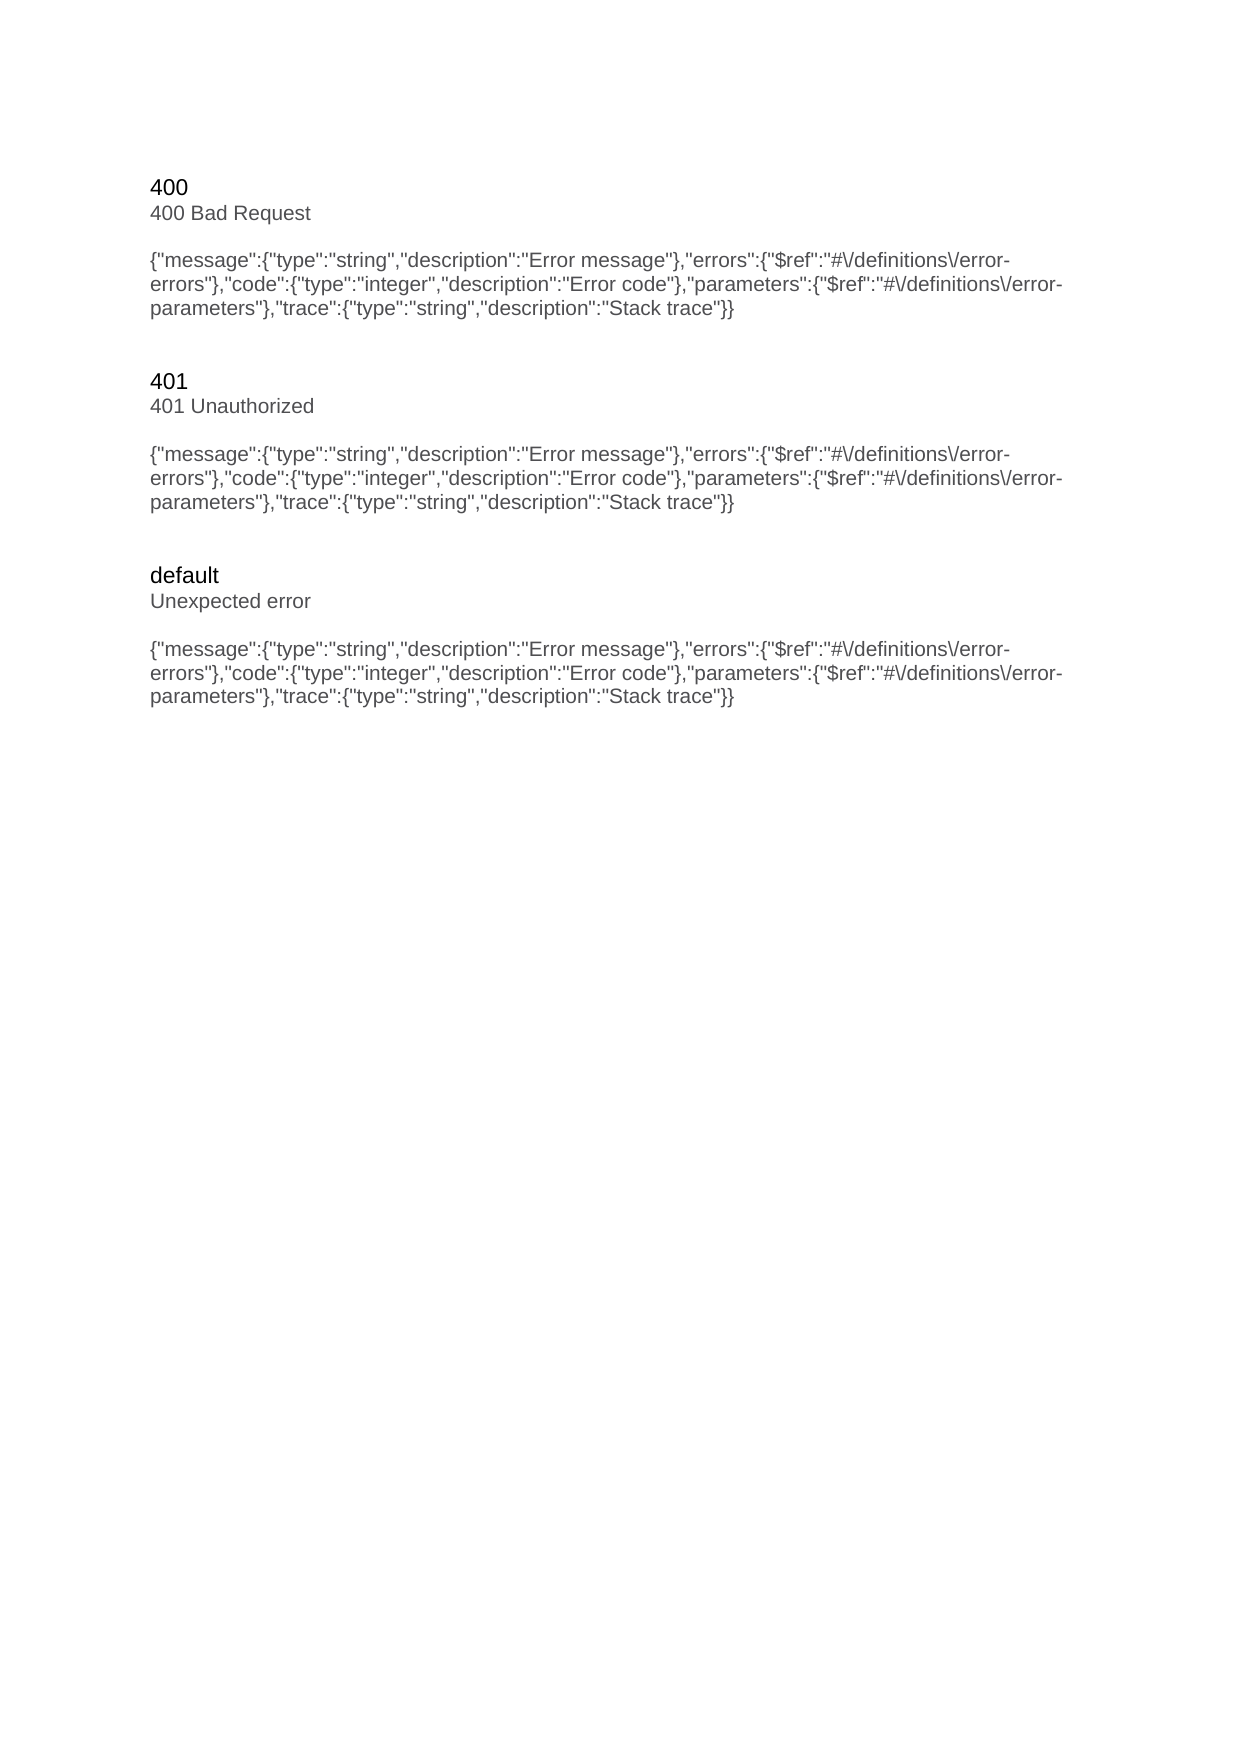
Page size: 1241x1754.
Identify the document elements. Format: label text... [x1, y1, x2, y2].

text {"message":{"type":"string","description":"Error message"},"errors":{"$ref":"#\/definitions\/error-errors"},"code":{"type":"integer","description":"Error code"},"parameters":{"$ref":"#\/definitions\/error-parameters"},"trace":{"type":"string","description":"Stack trace"}} [150, 442, 1090, 514]
text {"message":{"type":"string","description":"Error message"},"errors":{"$ref":"#\/definitions\/error-errors"},"code":{"type":"integer","description":"Error code"},"parameters":{"$ref":"#\/definitions\/error-parameters"},"trace":{"type":"string","description":"Stack trace"}} [150, 248, 1090, 320]
text 400 [150, 174, 1090, 200]
text {"message":{"type":"string","description":"Error message"},"errors":{"$ref":"#\/definitions\/error-errors"},"code":{"type":"integer","description":"Error code"},"parameters":{"$ref":"#\/definitions\/error-parameters"},"trace":{"type":"string","description":"Stack trace"}} [150, 636, 1090, 708]
text default [150, 562, 1090, 588]
text 400 Bad Request [150, 200, 1090, 224]
text 401 [150, 368, 1090, 394]
text 401 Unauthorized [150, 394, 1090, 418]
text Unexpected error [150, 588, 1090, 612]
